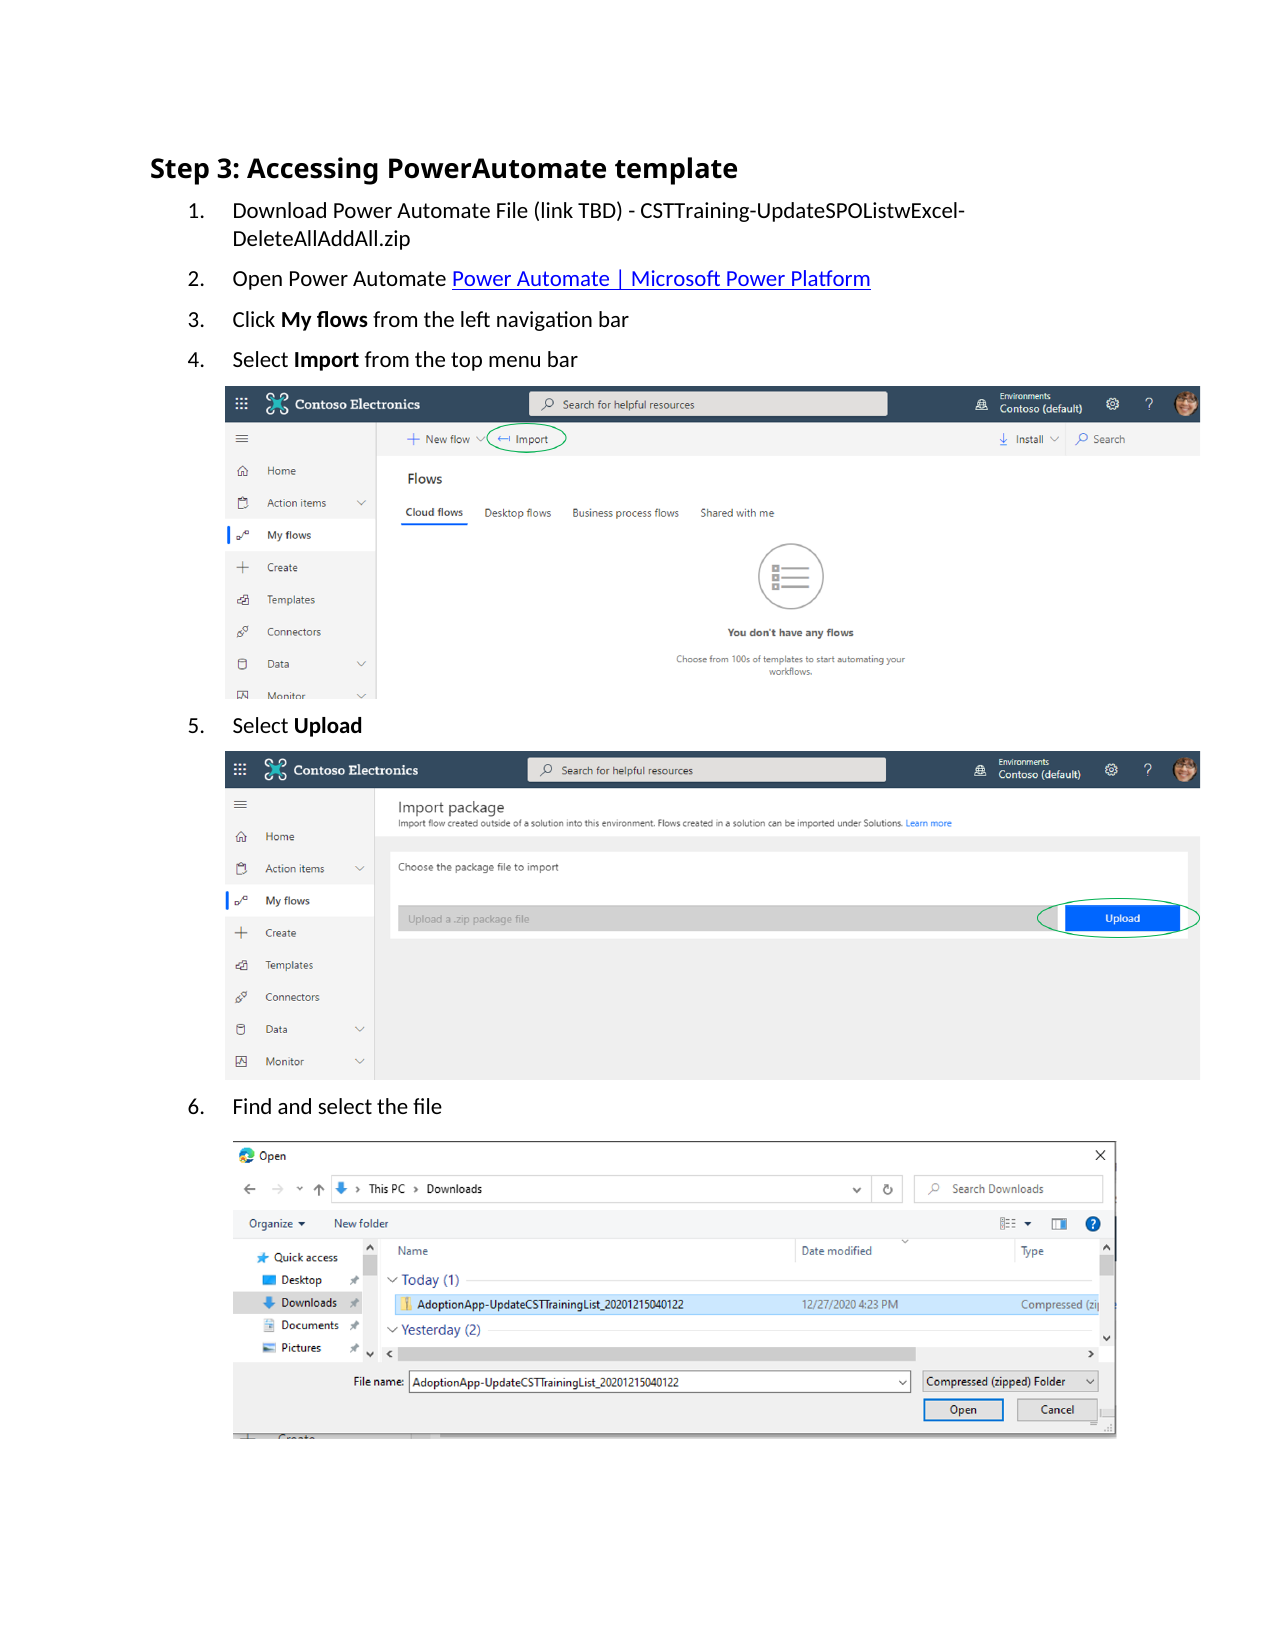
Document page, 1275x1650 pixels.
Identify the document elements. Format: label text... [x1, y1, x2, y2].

list Find and select the file [187, 1092, 1125, 1120]
list Select Import from the top menu bar [187, 346, 1125, 374]
picture [225, 1132, 1130, 1455]
list Select Upload [187, 711, 1125, 739]
picture [225, 386, 1200, 699]
list Click My flows from the left navigation bar [187, 305, 1125, 333]
list Open Power Automate Power Automate | Microsoft Power Platform [187, 264, 1125, 293]
subtitle Step 3: Accessing PowerAutomate template [150, 150, 1125, 187]
picture [225, 751, 1200, 1080]
list Download Power Automate File (link TBD) - CSTTraining-UpdateSPOListwExcel-DeleteAllAddAll.zip [187, 196, 1125, 252]
